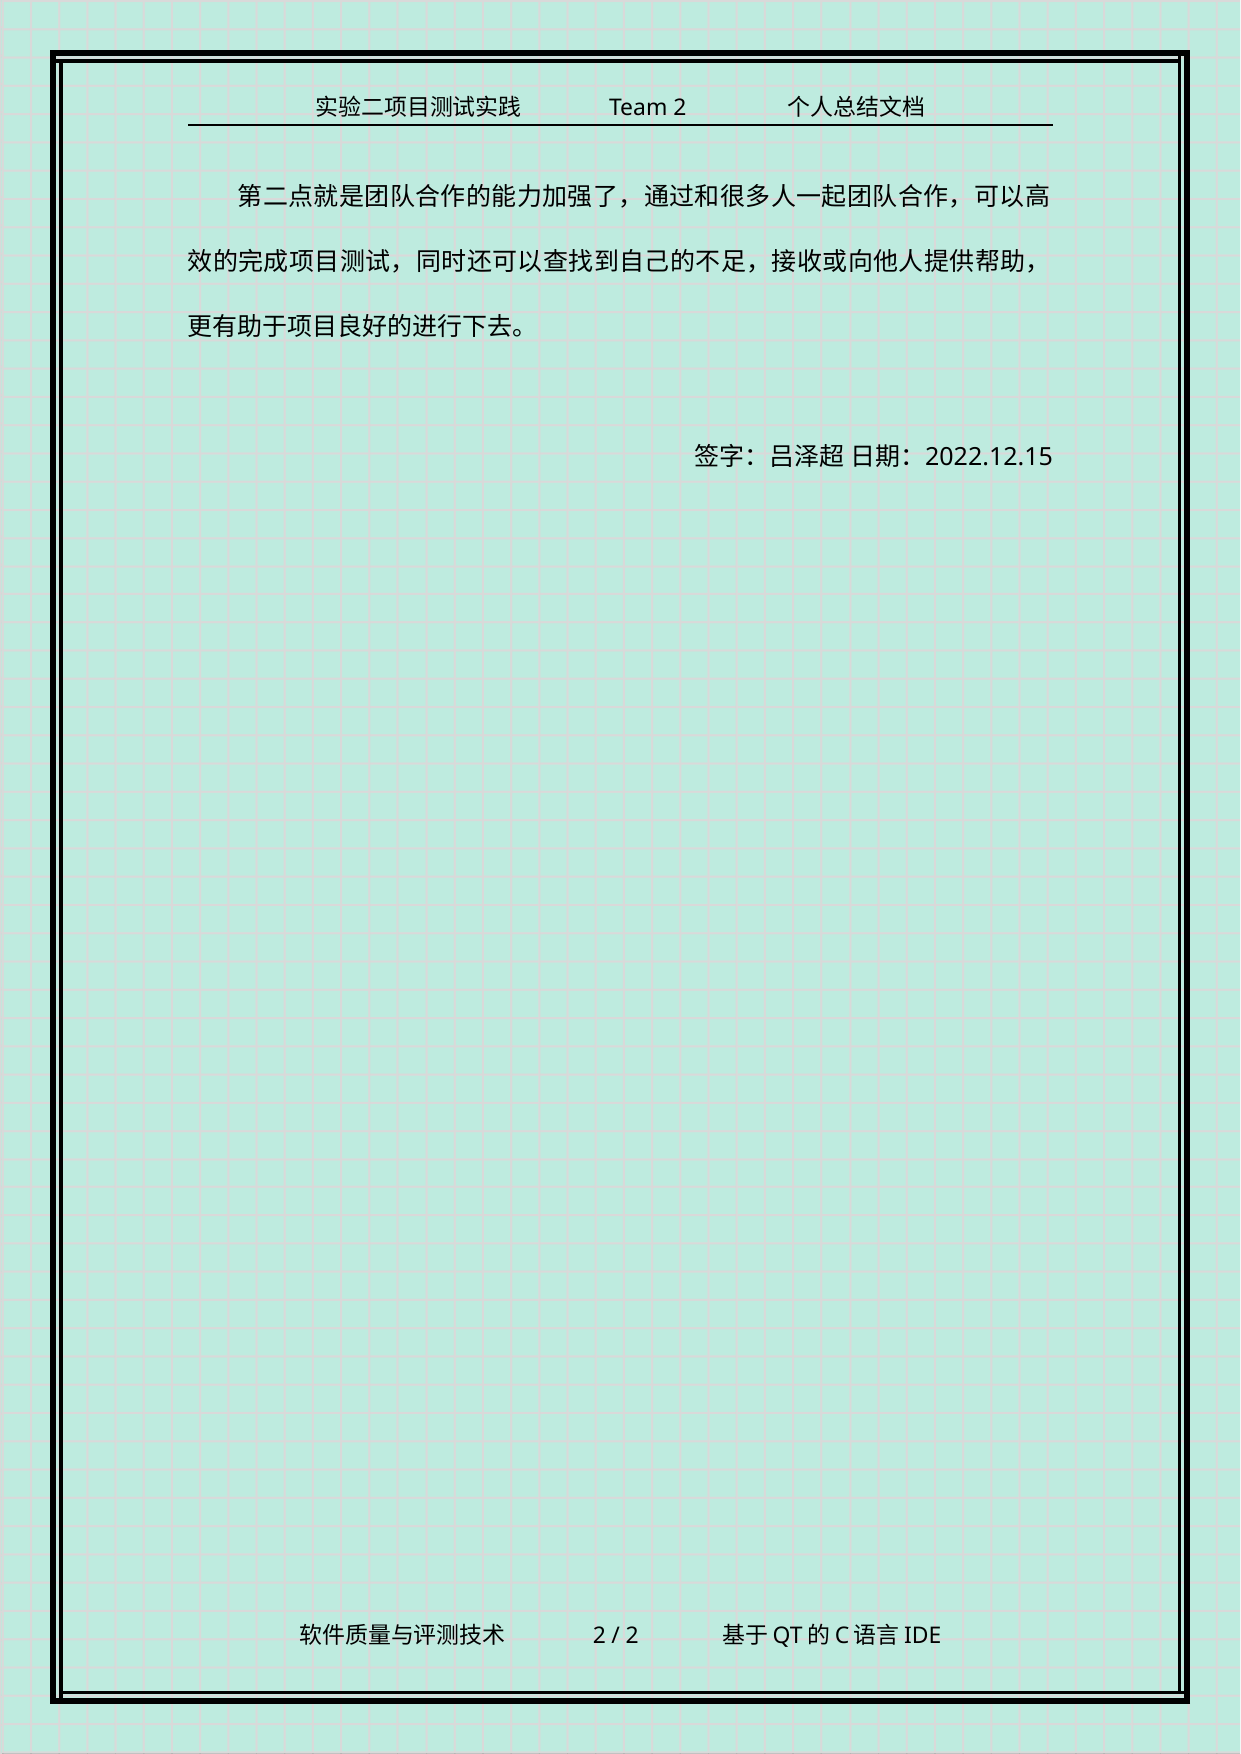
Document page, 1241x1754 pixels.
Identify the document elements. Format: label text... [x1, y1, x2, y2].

picture [0, 0, 1241, 1754]
text 第二点就是团队合作的能力加强了，通过和很多人一起团队合作，可以高效的完成项目测试，同时还可以查找到自己的不足，接收或向他人提供帮助，更有助于项目良好的进行下去。 [187, 162, 1053, 357]
text 签字：吕泽超 日期：2022.12.15 [187, 422, 1053, 487]
